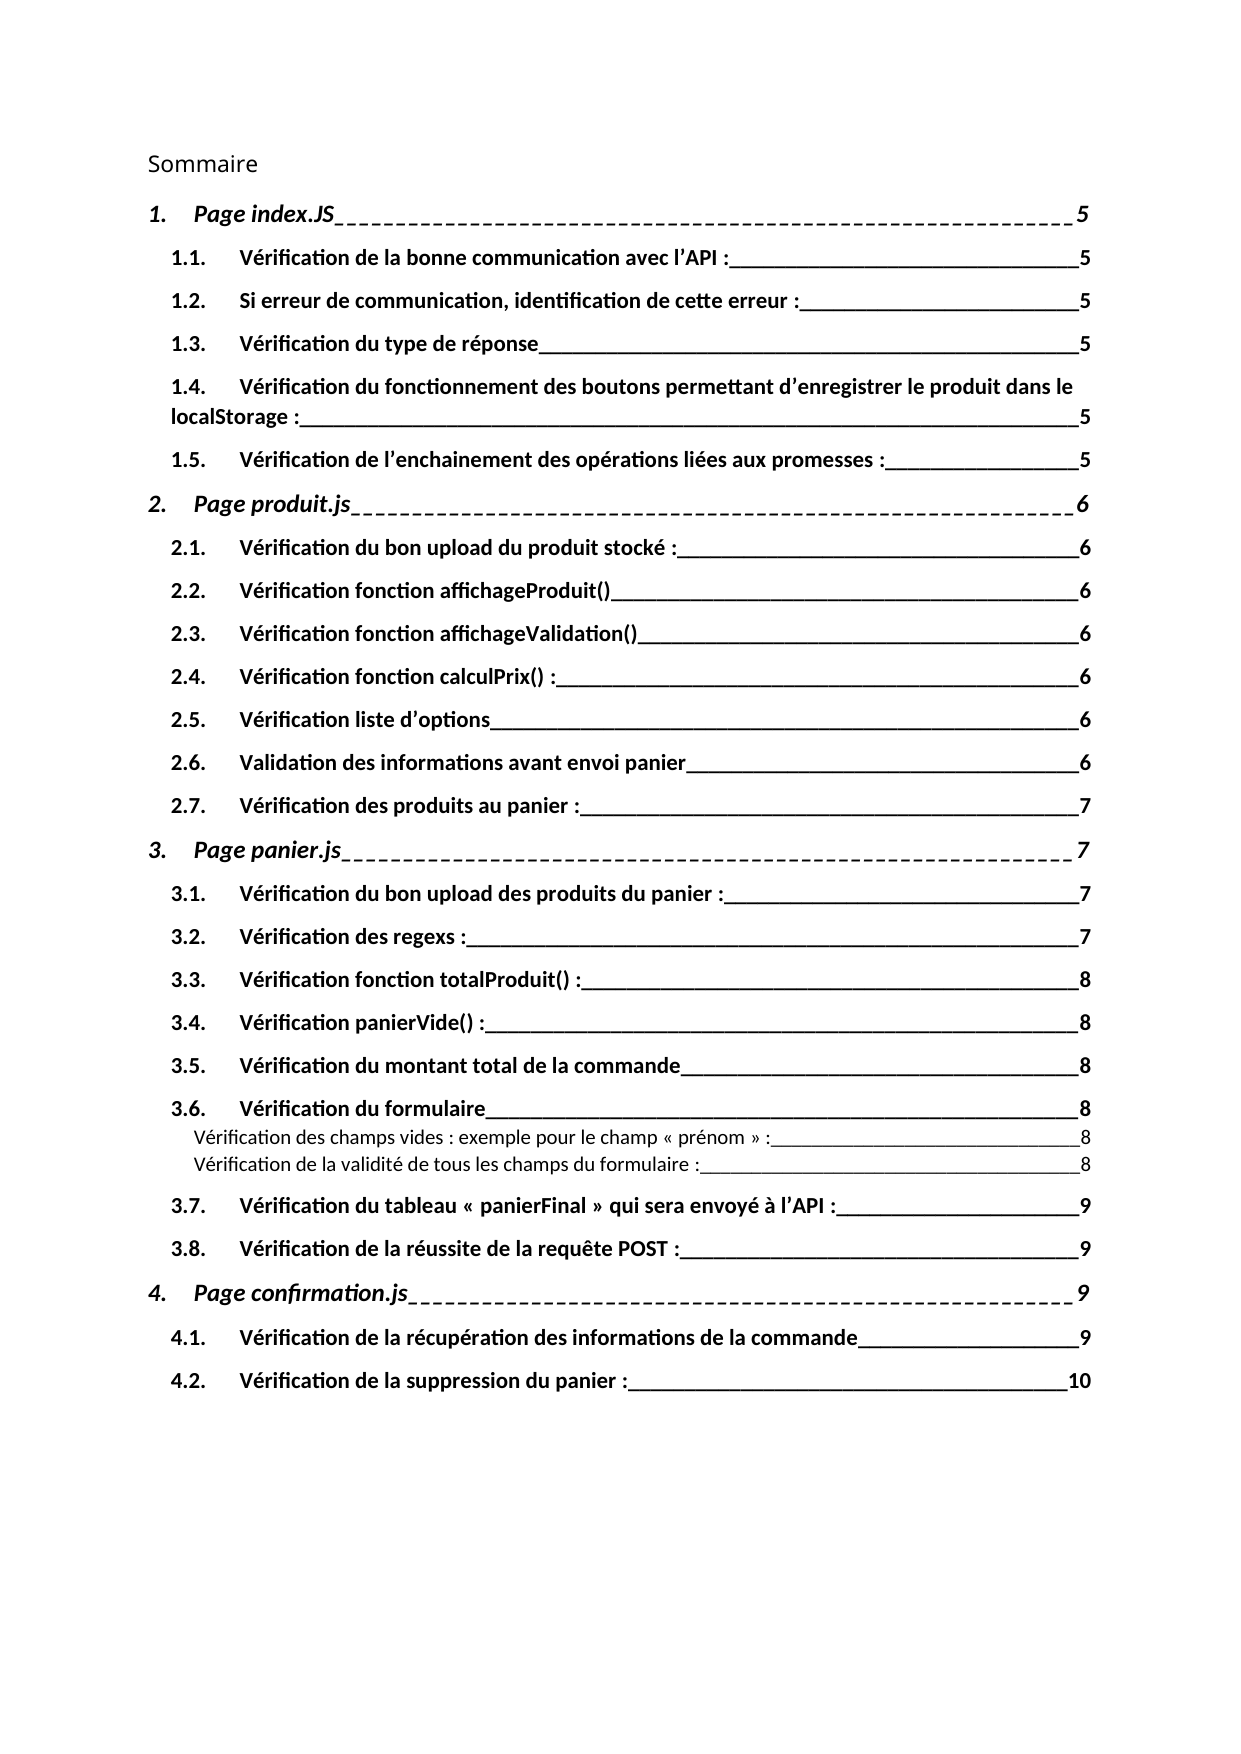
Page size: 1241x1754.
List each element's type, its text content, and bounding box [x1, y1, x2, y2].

text 3. Page panier.js 7 [148, 834, 1093, 864]
text 2.1. Vérification du bon upload du produit stocké : 6 [171, 533, 1093, 561]
text 3.3. Vérification fonction totalProduit() : 8 [171, 965, 1093, 993]
text 2.5. Vérification liste d’options 6 [171, 705, 1093, 733]
text 4.1. Vérification de la récupération des informations de la commande 9 [171, 1323, 1093, 1351]
text 3.8. Vérification de la réussite de la requête POST : 9 [171, 1234, 1093, 1262]
text Sommaire [148, 148, 1093, 179]
text 3.4. Vérification panierVide() : 8 [171, 1008, 1093, 1036]
text 1.2. Si erreur de communication, identification de cette erreur : 5 [171, 286, 1093, 314]
text 2. Page produit.js 6 [148, 488, 1093, 518]
text 2.3. Vérification fonction affichageValidation() 6 [171, 619, 1093, 647]
text 4. Page confirmation.js 9 [148, 1277, 1093, 1308]
text 3.1. Vérification du bon upload des produits du panier : 7 [171, 879, 1093, 907]
text 4.2. Vérification de la suppression du panier : 10 [171, 1366, 1093, 1394]
text 2.7. Vérification des produits au panier : 7 [171, 791, 1093, 819]
text Vérification des champs vides : exemple pour le champ « prénom » : 8 [193, 1124, 1093, 1150]
text 2.4. Vérification fonction calculPrix() : 6 [171, 662, 1093, 690]
text 1.3. Vérification du type de réponse 5 [171, 329, 1093, 357]
text 1. Page index.JS 5 [148, 198, 1093, 228]
text 1.5. Vérification de l’enchainement des opérations liées aux promesses : 5 [171, 445, 1093, 473]
text 1.4. Vérification du fonctionnement des boutons permettant d’enregistrer le produit dans le localStorage : 5 [171, 372, 1093, 430]
text 3.6. Vérification du formulaire 8 [171, 1094, 1093, 1122]
text 2.2. Vérification fonction affichageProduit() 6 [171, 576, 1093, 604]
text Vérification de la validité de tous les champs du formulaire : 8 [193, 1152, 1093, 1177]
text 3.5. Vérification du montant total de la commande 8 [171, 1051, 1093, 1079]
text 1.1. Vérification de la bonne communication avec l’API : 5 [171, 243, 1093, 271]
text 3.7. Vérification du tableau « panierFinal » qui sera envoyé à l’API : 9 [171, 1192, 1093, 1219]
text 2.6. Validation des informations avant envoi panier 6 [171, 748, 1093, 776]
text 3.2. Vérification des regexs : 7 [171, 922, 1093, 950]
